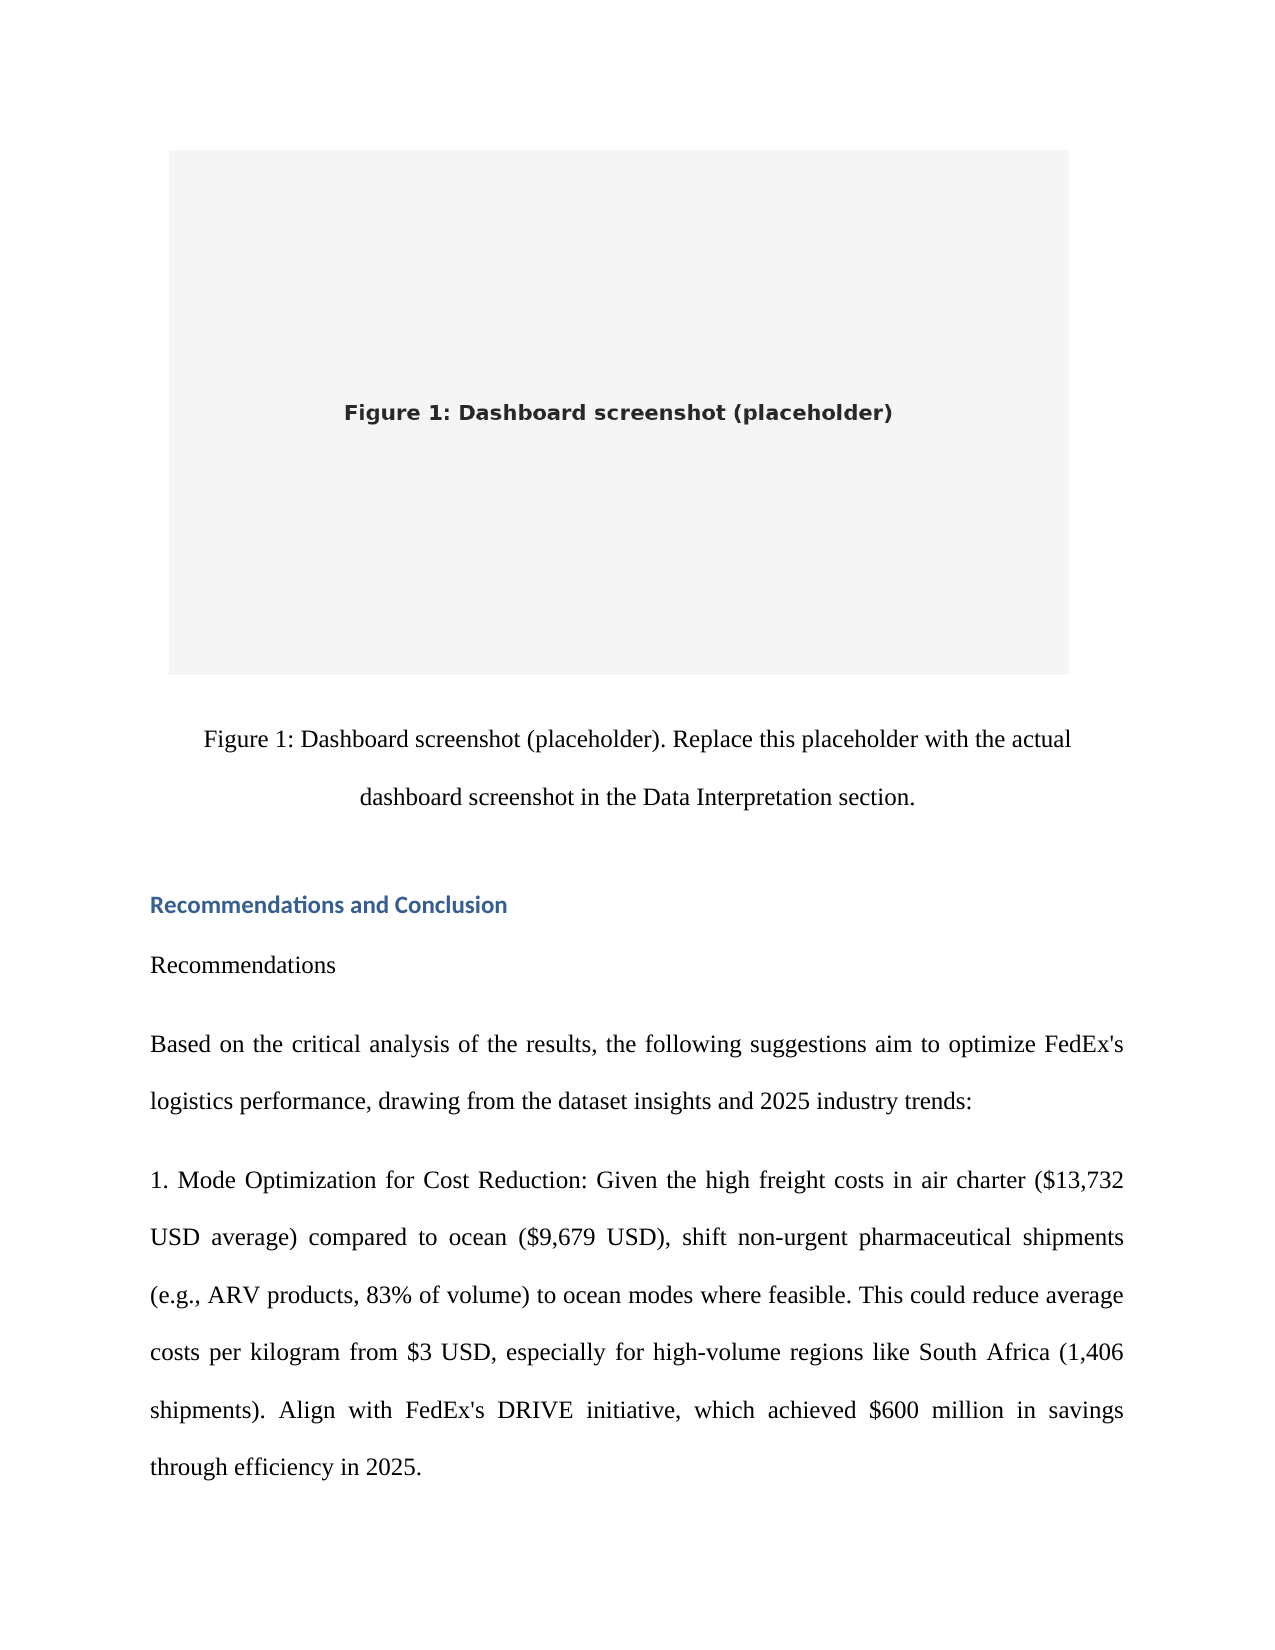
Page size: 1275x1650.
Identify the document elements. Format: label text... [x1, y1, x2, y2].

text Figure 1: Dashboard screenshot (placeholder). Replace this placeholder with the actual dashboard screenshot in the Data Interpretation section. [150, 724, 1125, 811]
text 1. Mode Optimization for Cost Reduction: Given the high freight costs in air charter ($13,732 USD average) compared to ocean ($9,679 USD), shift non-urgent pharmaceutical shipments (e.g., ARV products, 83% of volume) to ocean modes where feasible. This could reduce average costs per kilogram from $3 USD, especially for high-volume regions like South Africa (1,406 shipments). Align with FedEx's DRIVE initiative, which achieved $600 million in savings through efficiency in 2025. [150, 1165, 1125, 1481]
text Recommendations [150, 951, 1125, 979]
subtitle Recommendations and Conclusion [150, 889, 1125, 920]
text Based on the critical analysis of the results, the following suggestions aim to optimize FedEx's logistics performance, drawing from the dataset insights and 2025 industry trends: [150, 1029, 1125, 1115]
picture [168, 150, 1069, 675]
